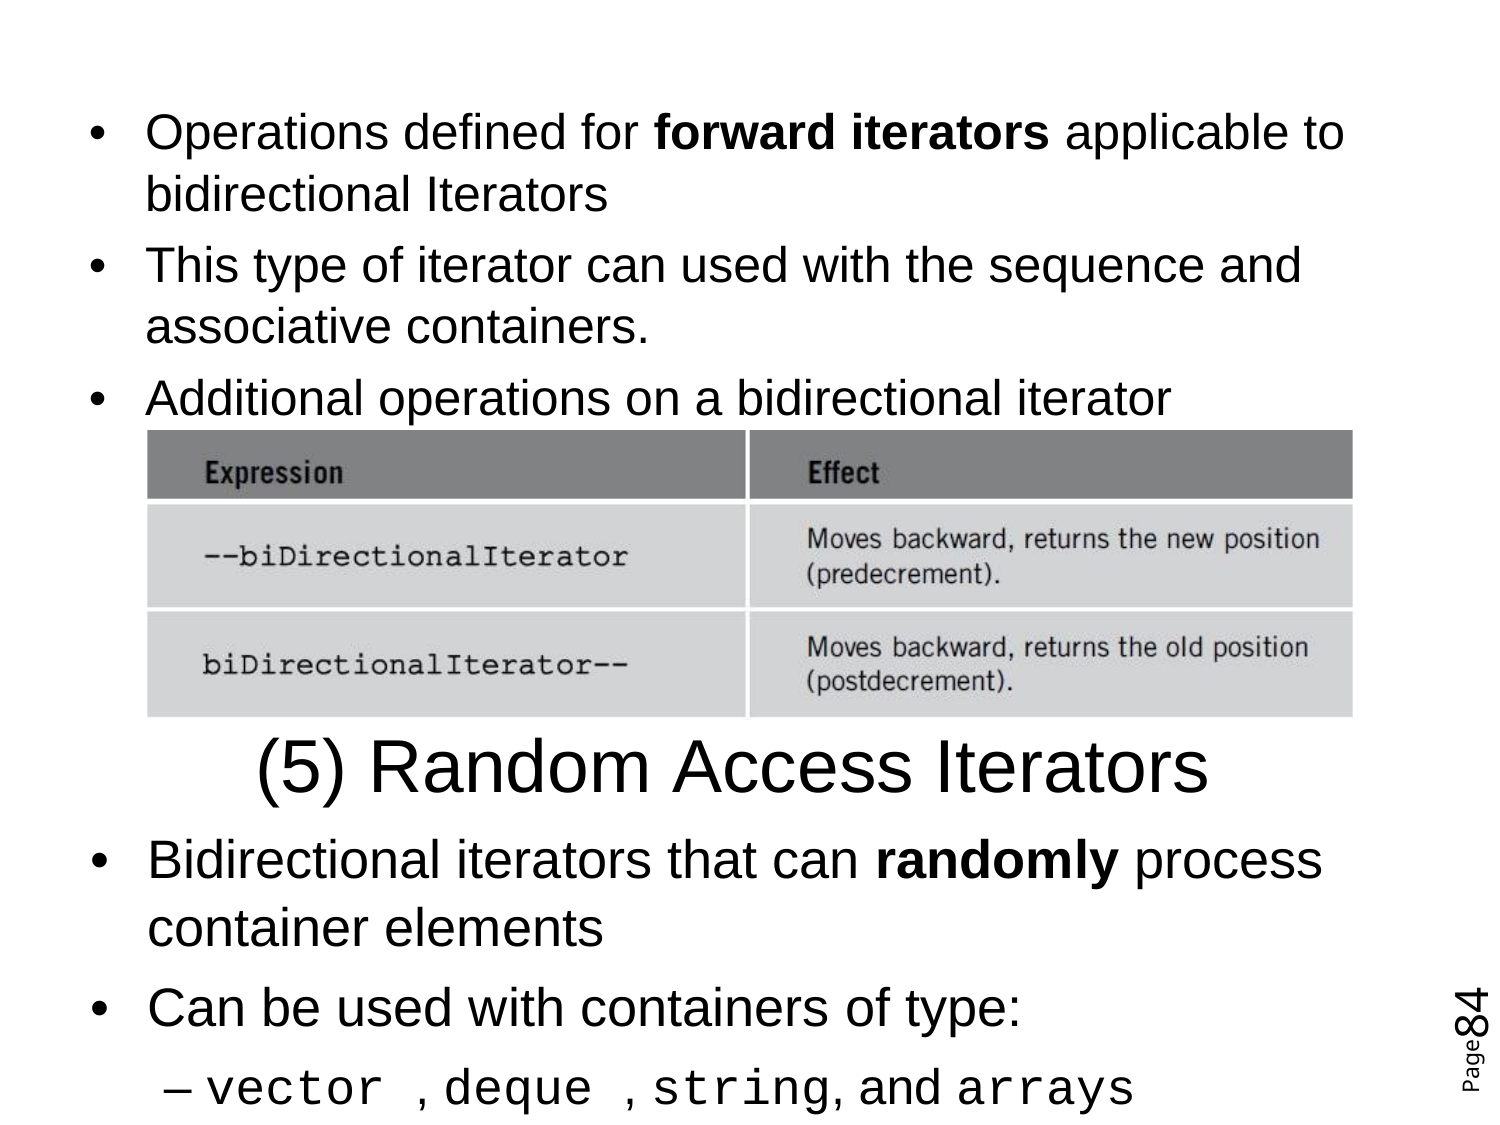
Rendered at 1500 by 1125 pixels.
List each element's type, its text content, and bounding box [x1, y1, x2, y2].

text – vector , deque , string, and arrays [163, 1057, 1406, 1119]
subtitle (5) Random Access Iterators [85, 722, 1381, 808]
list Bidirectional iterators that can randomly process container elements [91, 828, 1412, 958]
picture [147, 430, 1353, 720]
list Additional operations on a bidirectional iterator [88, 368, 1433, 426]
list Operations defined for forward iterators applicable to bidirectional Iterators [88, 103, 1433, 221]
list Can be used with containers of type: [91, 975, 1412, 1037]
list This type of iterator can used with the sequence and associative containers. [88, 236, 1433, 354]
